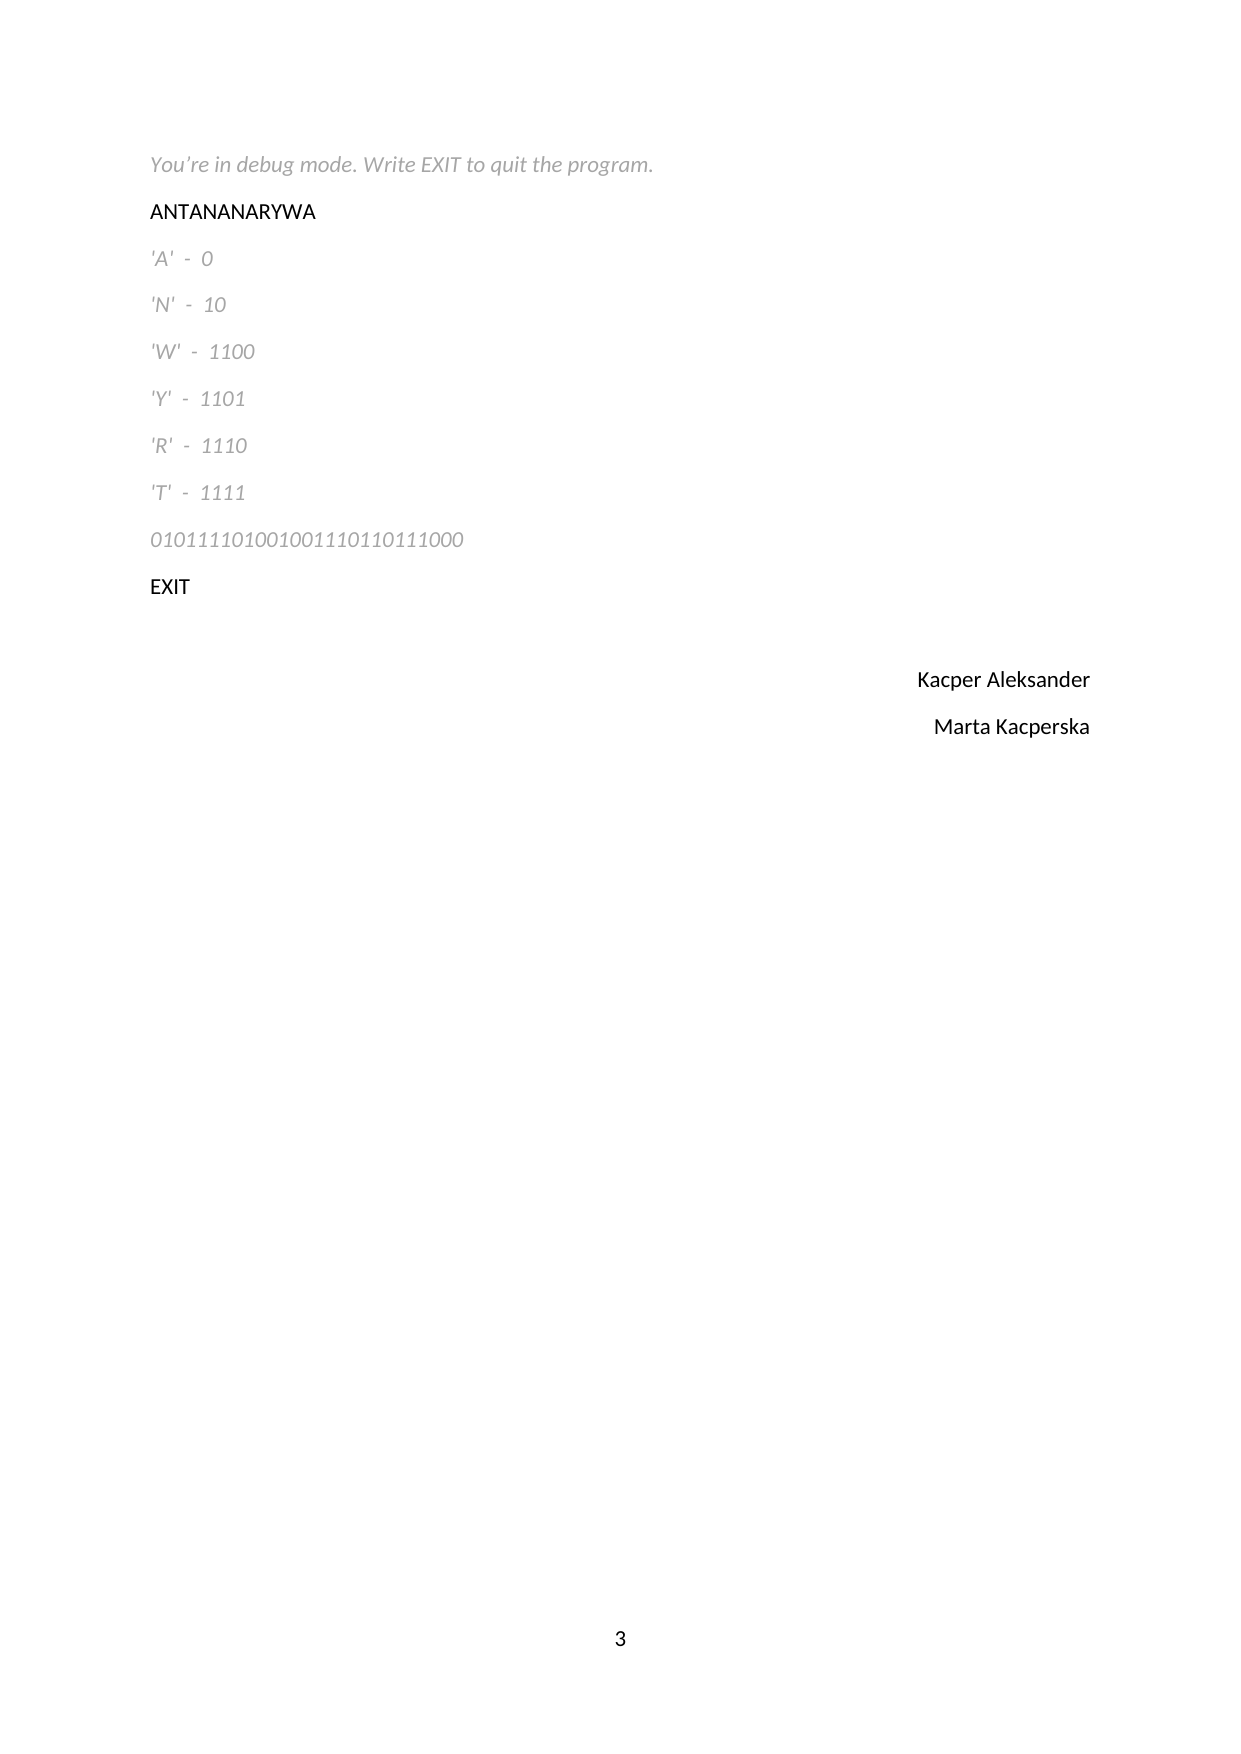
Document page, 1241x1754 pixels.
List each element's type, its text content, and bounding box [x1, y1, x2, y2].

text You’re in debug mode. Write EXIT to quit the program. [150, 150, 1090, 178]
text EXIT [150, 572, 1090, 600]
text 'A' - 0 [150, 244, 1090, 272]
text 'Y' - 1101 [150, 384, 1090, 412]
text 010111101001001110110111000 [150, 525, 1090, 553]
text 'N' - 10 [150, 291, 1090, 319]
text 'T' - 1111 [150, 478, 1090, 506]
text Marta Kacperska [150, 712, 1090, 741]
text 'R' - 1110 [150, 431, 1090, 459]
text Kacper Aleksander [150, 666, 1090, 694]
text 'W' - 1100 [150, 337, 1090, 366]
text ANTANANARYWA [150, 197, 1090, 225]
